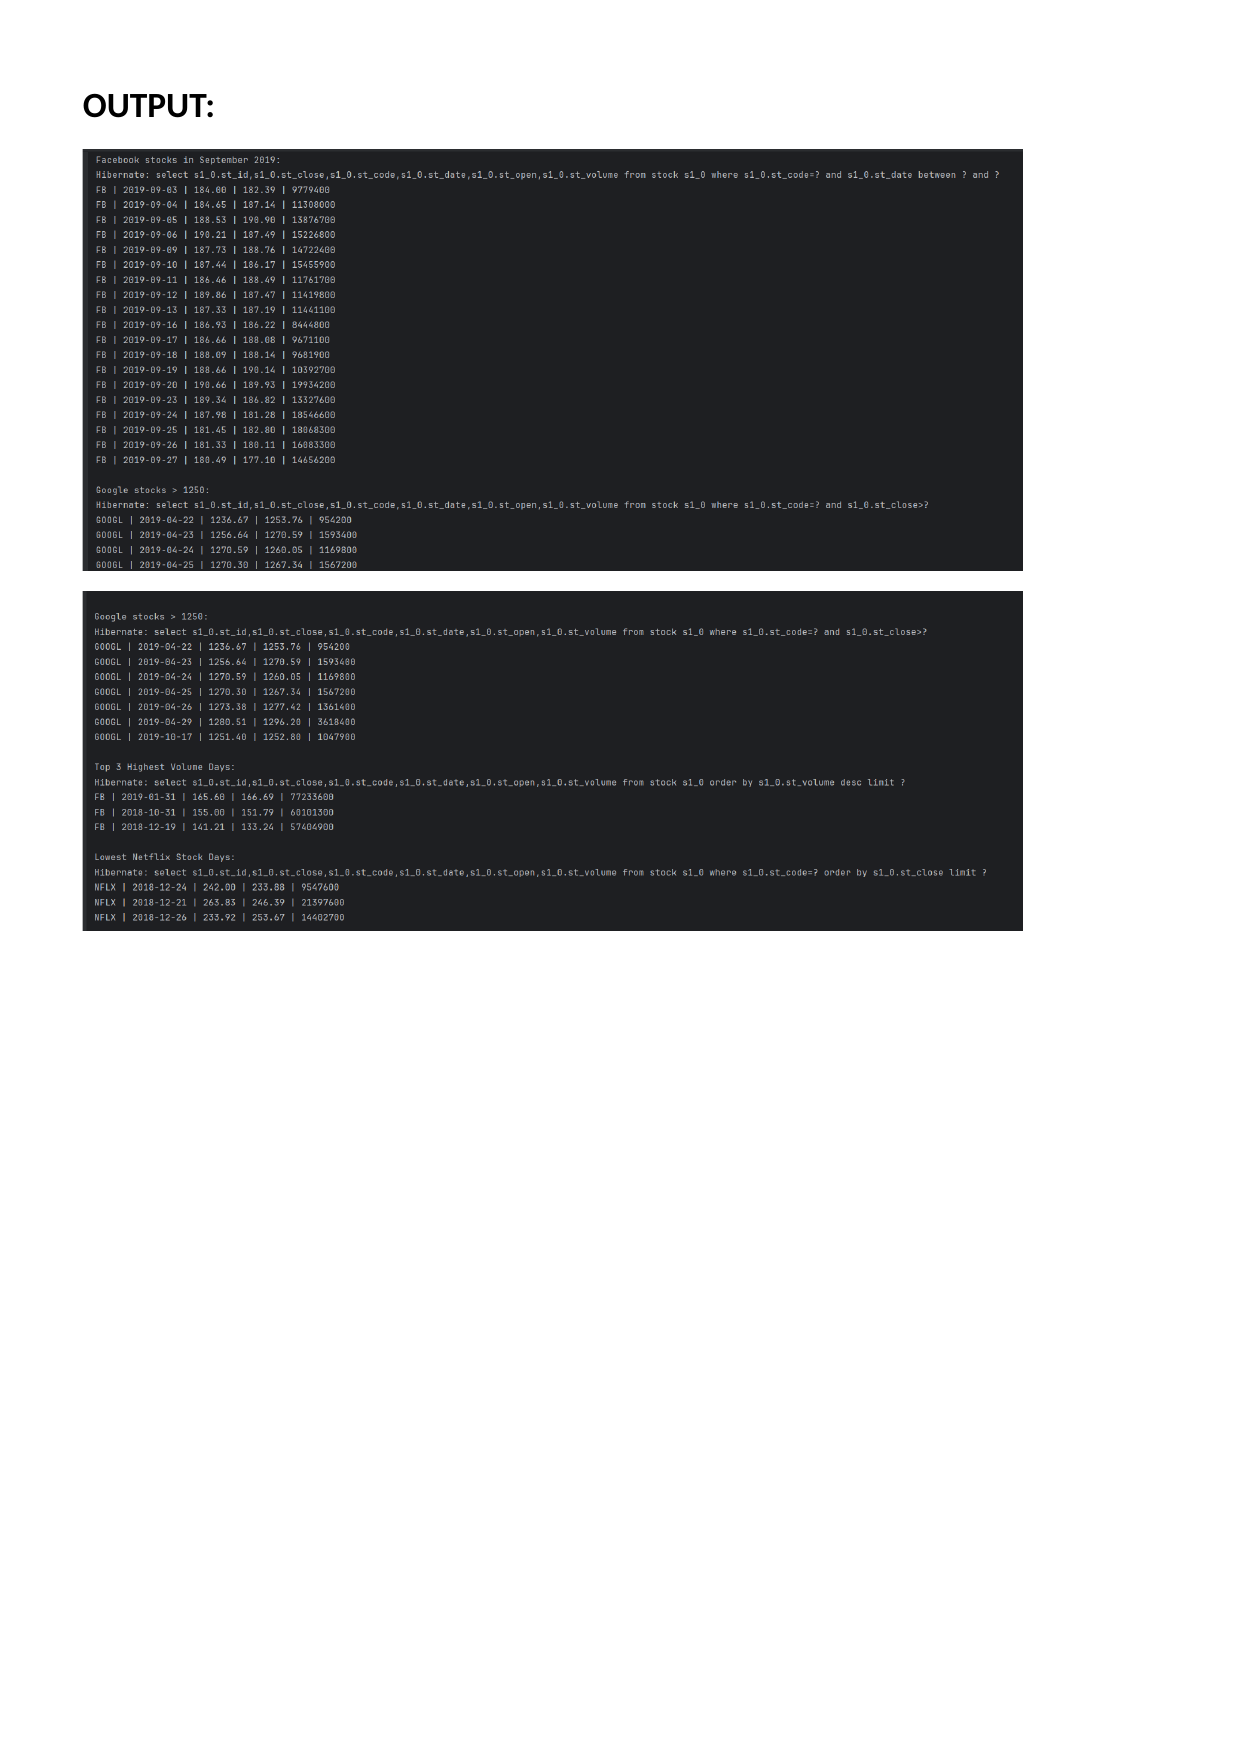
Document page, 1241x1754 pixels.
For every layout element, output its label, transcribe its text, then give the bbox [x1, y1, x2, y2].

text OUTPUT: [83, 83, 1157, 126]
picture [82, 149, 1023, 571]
picture [82, 591, 1023, 931]
